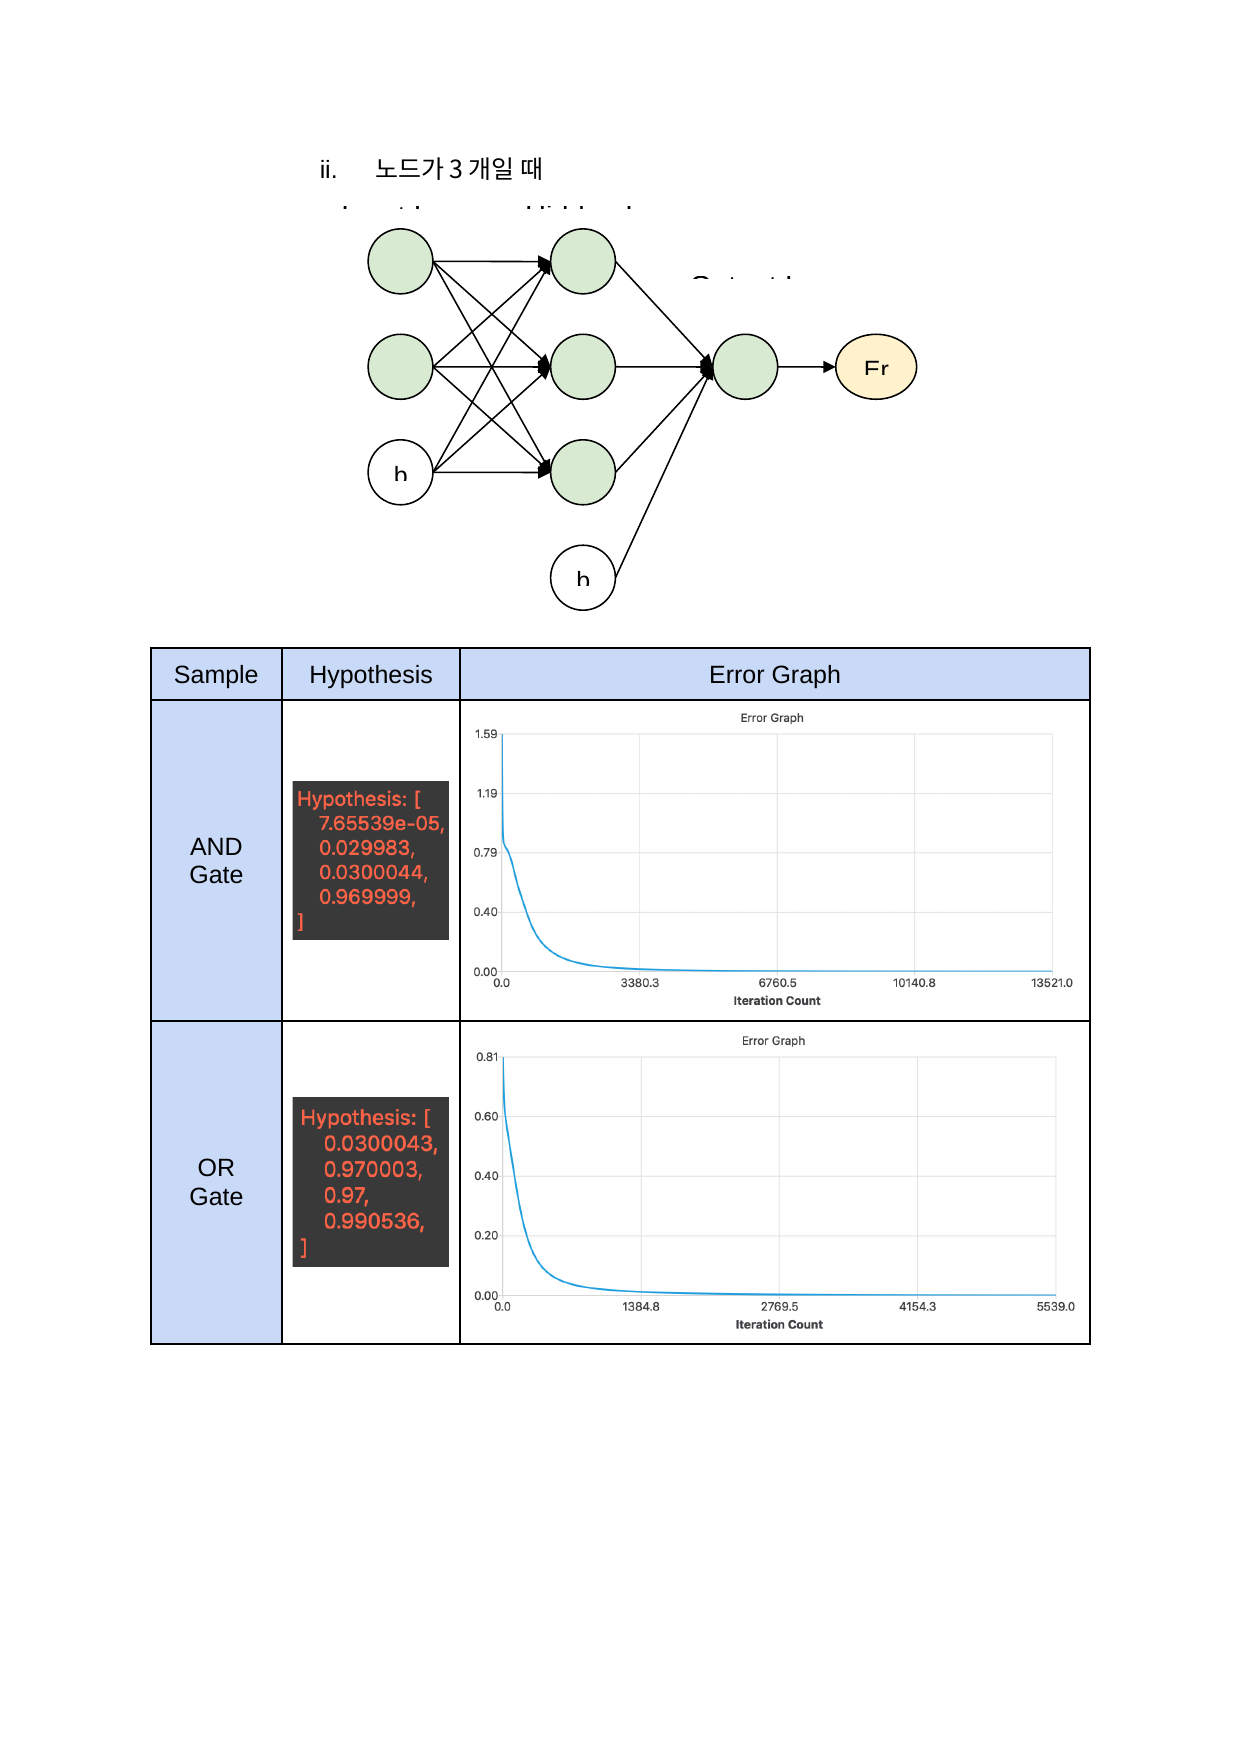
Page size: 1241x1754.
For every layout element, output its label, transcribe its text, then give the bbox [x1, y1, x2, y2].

table_header Sample [152, 649, 281, 699]
table_cell AND Gate [152, 701, 281, 1020]
table_header Error Graph [461, 649, 1089, 699]
picture [292, 781, 449, 940]
table_cell [461, 1022, 1089, 1343]
table_cell [283, 701, 459, 1020]
table_header Hypothesis [283, 649, 459, 699]
list 노드가 3개일 때 [337, 150, 1090, 186]
picture [471, 711, 1079, 1010]
table_cell [283, 1022, 459, 1343]
table_cell [461, 701, 1089, 1020]
picture [471, 1032, 1079, 1333]
picture [292, 1097, 449, 1267]
table_cell OR Gate [152, 1022, 281, 1343]
